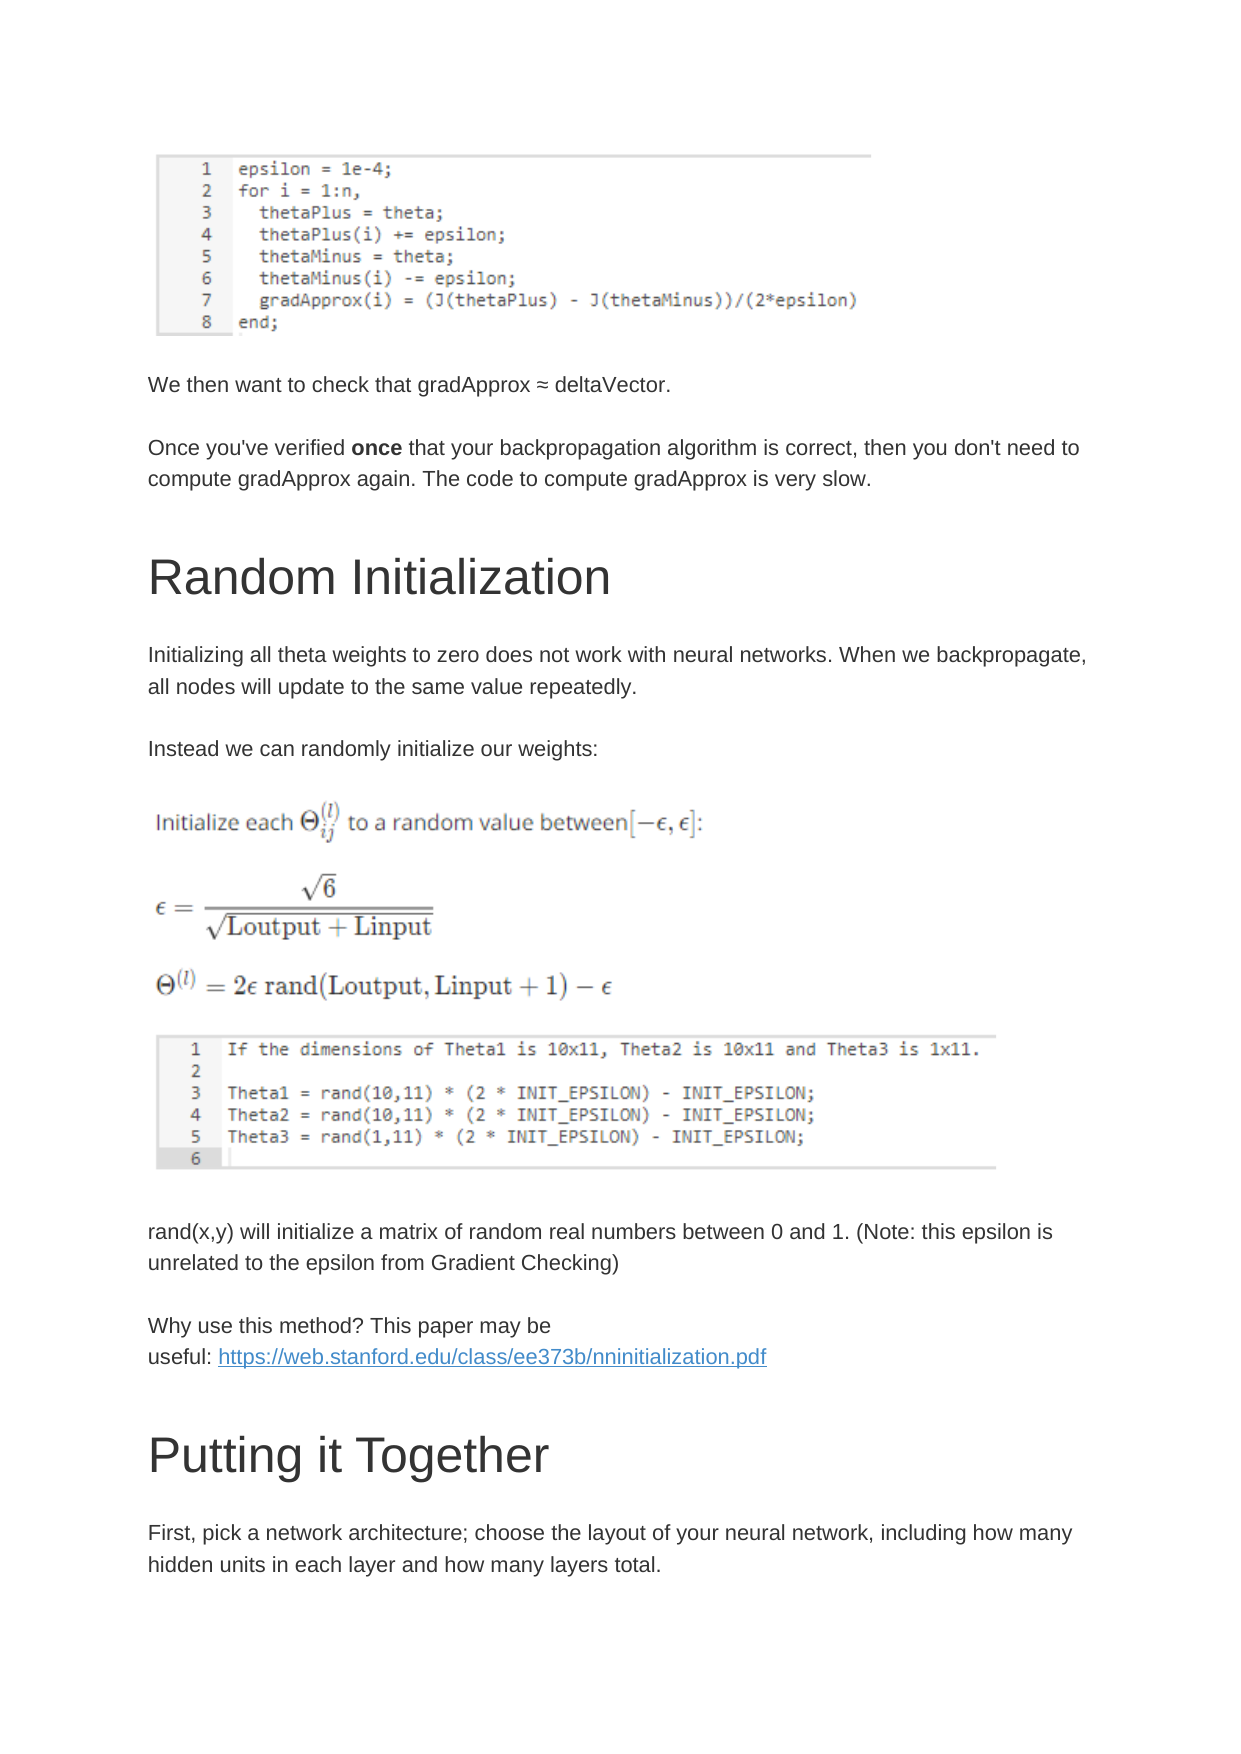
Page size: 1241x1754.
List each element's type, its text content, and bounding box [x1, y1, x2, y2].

text We then want to check that gradApprox ≈ deltaVector. [148, 366, 1093, 398]
text Initializing all theta weights to zero does not work with neural networks. When we backpropagate, all nodes will update to the same value repeatedly. [148, 636, 1093, 699]
text Putting it Together [148, 1425, 1093, 1483]
picture [147, 792, 997, 1179]
text First, pick a network architecture; choose the layout of your neural network, including how many hidden units in each layer and how many layers total. [148, 1514, 1093, 1577]
text Instead we can randomly initialize our weights: [148, 730, 1093, 761]
subtitle Random Initialization [148, 548, 1093, 605]
picture [147, 147, 872, 336]
text rand(x,y) will initialize a matrix of random real numbers between 0 and 1. (Note: this epsilon is unrelated to the epsilon from Gradient Checking) [148, 1213, 1093, 1275]
text Once you've verified once that your backpropagation algorithm is correct, then you don't need to compute gradApprox again. The code to compute gradApprox is very slow. [148, 429, 1093, 491]
text Why use this method? This paper may be useful: https://web.stanford.edu/class/ee373b/nninitialization.pdf [148, 1307, 1093, 1369]
